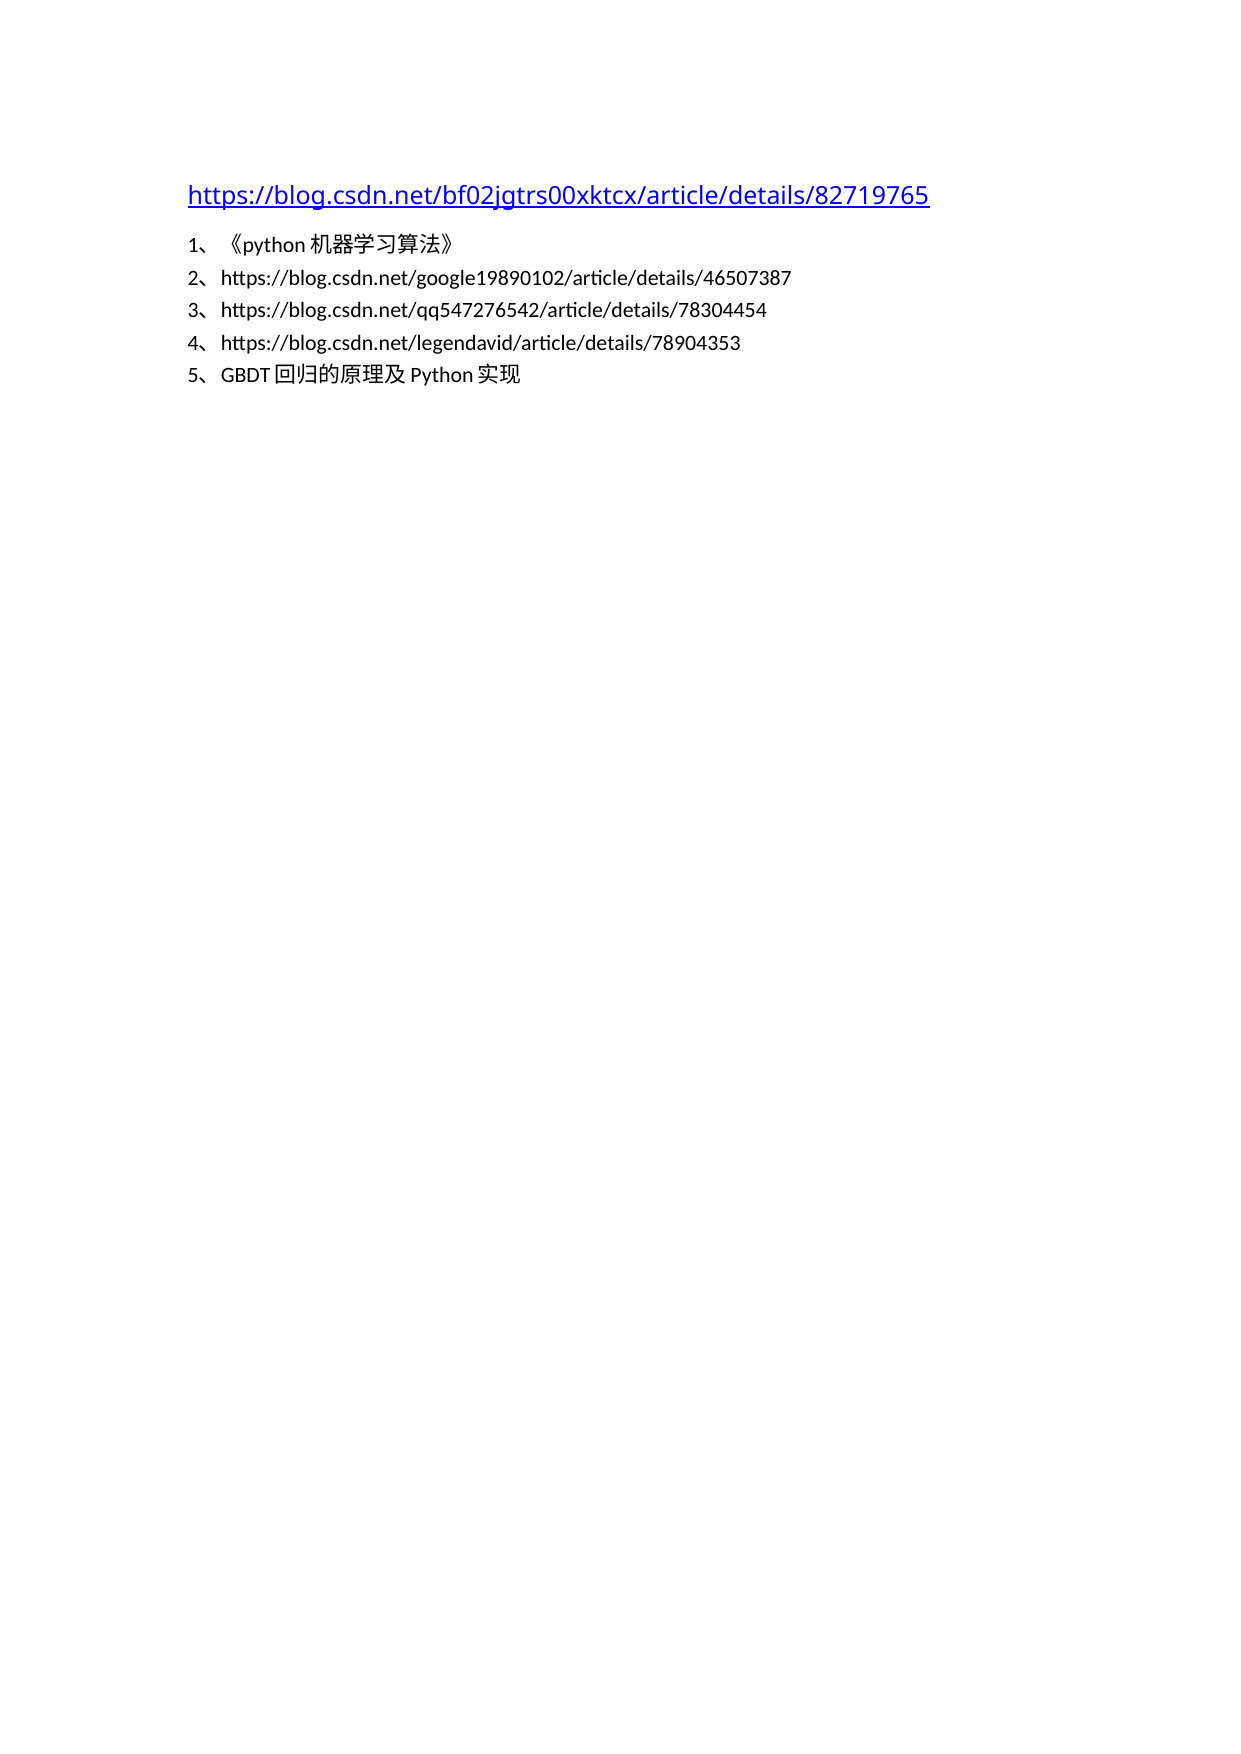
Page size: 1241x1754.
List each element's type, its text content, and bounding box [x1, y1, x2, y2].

text 1、《python机器学习算法》 [187, 227, 1053, 259]
text 5、GBDT回归的原理及Python实现 [187, 357, 1053, 389]
text 2、https://blog.csdn.net/google19890102/article/details/46507387 [187, 259, 1053, 292]
text 3、https://blog.csdn.net/qq547276542/article/details/78304454 [187, 292, 1053, 324]
text https://blog.csdn.net/bf02jgtrs00xktcx/article/details/82719765 [187, 162, 1053, 227]
text 4、https://blog.csdn.net/legendavid/article/details/78904353 [187, 324, 1053, 357]
